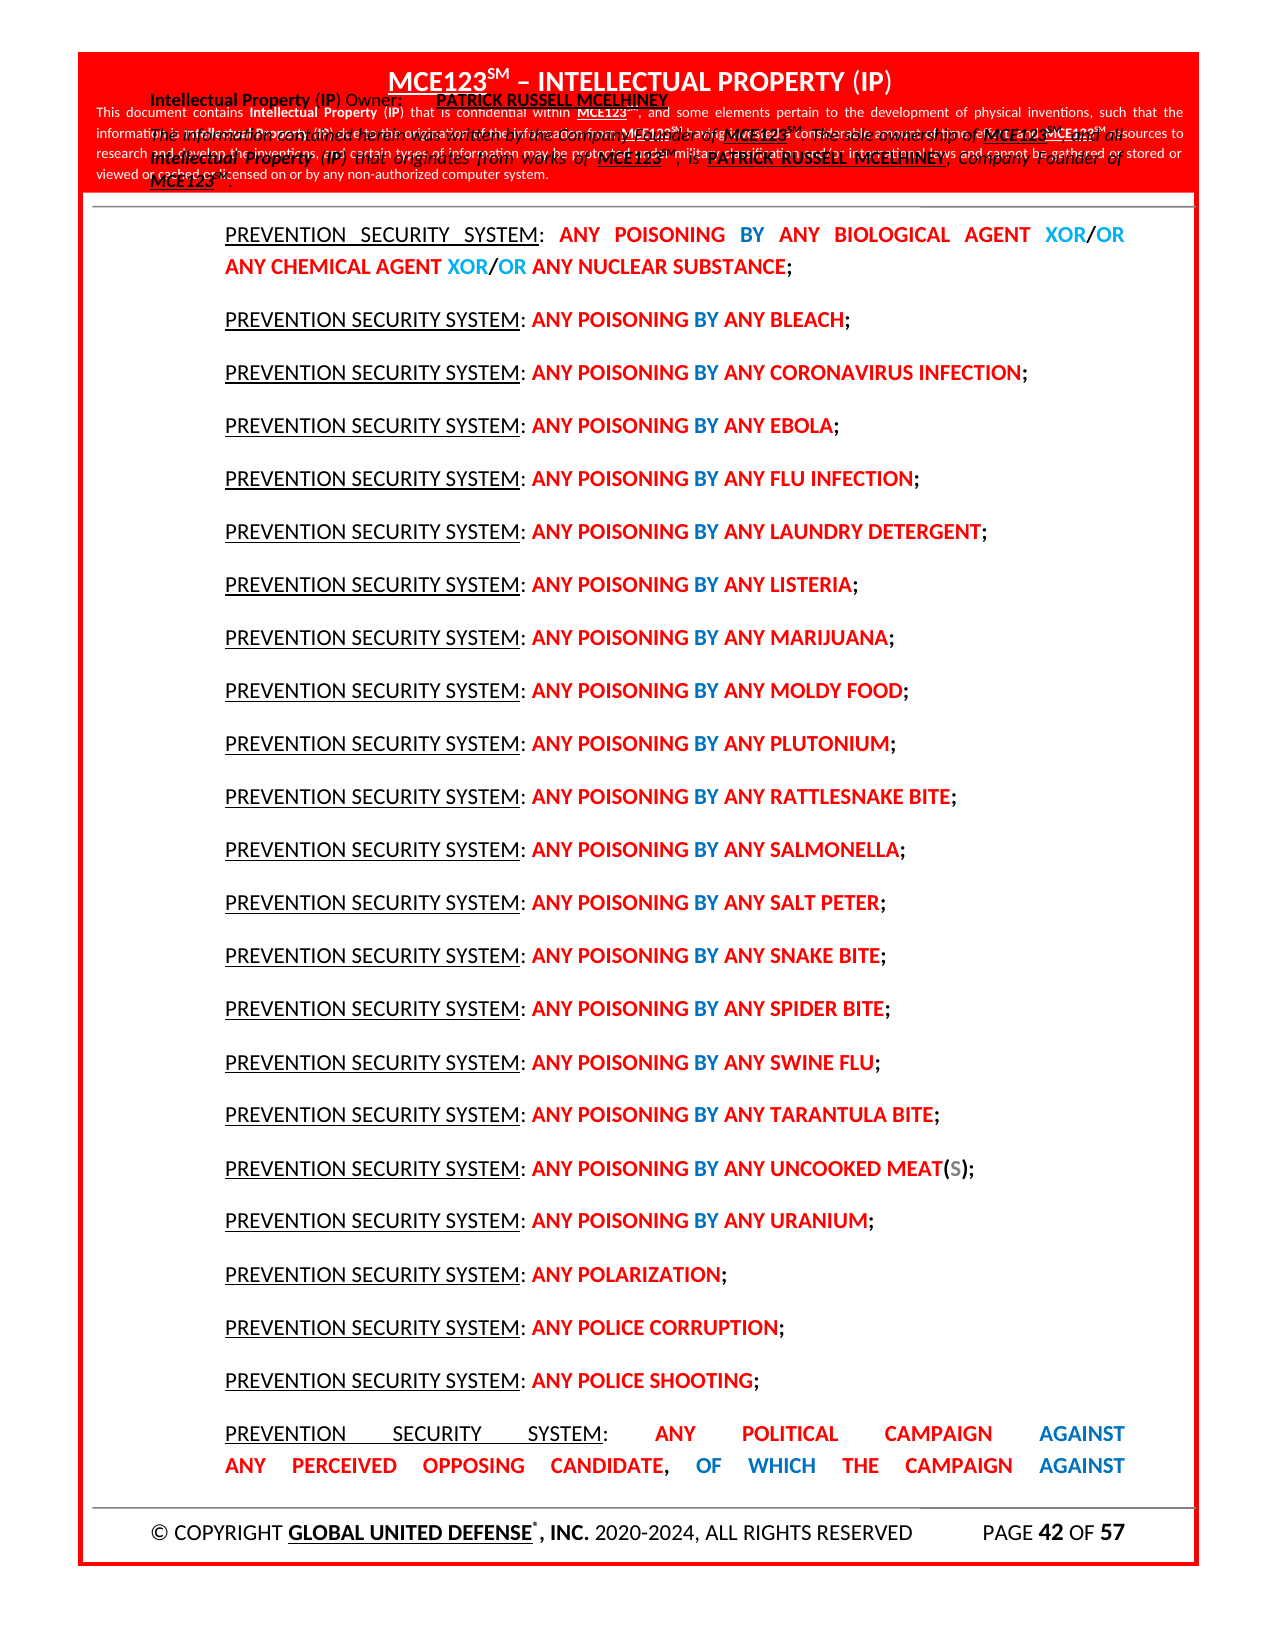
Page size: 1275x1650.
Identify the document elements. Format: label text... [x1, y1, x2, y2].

text PREVENTION SECURITY SYSTEM: ANY POISONING BY ANY MARIJUANA; [225, 623, 1125, 651]
text PREVENTION SECURITY SYSTEM: ANY POLARIZATION; [225, 1260, 1125, 1288]
text PREVENTION SECURITY SYSTEM: ANY POISONING BY ANY SWINE FLU; [225, 1048, 1125, 1076]
text PREVENTION SECURITY SYSTEM: ANY POISONING BY ANY BIOLOGICAL AGENT XOR/OR ANY CHEMICAL AGENT XOR/OR ANY NUCLEAR SUBSTANCE; [225, 220, 1125, 280]
text PREVENTION SECURITY SYSTEM: ANY POISONING BY ANY SNAKE BITE; [225, 942, 1125, 969]
text PREVENTION SECURITY SYSTEM: ANY POISONING BY ANY CORONAVIRUS INFECTION; [225, 358, 1125, 386]
text PREVENTION SECURITY SYSTEM: ANY POISONING BY ANY RATTLESNAKE BITE; [225, 782, 1125, 811]
text PREVENTION SECURITY SYSTEM: ANY POISONING BY ANY LISTERIA; [225, 570, 1125, 598]
text PREVENTION SECURITY SYSTEM: ANY POISONING BY ANY BLEACH; [225, 305, 1125, 333]
text PREVENTION SECURITY SYSTEM: ANY POISONING BY ANY UNCOOKED MEAT(S); [225, 1154, 1125, 1182]
text PREVENTION SECURITY SYSTEM: ANY POISONING BY ANY SPIDER BITE; [225, 994, 1125, 1023]
text PREVENTION SECURITY SYSTEM: ANY POISONING BY ANY FLU INFECTION; [225, 464, 1125, 492]
text PREVENTION SECURITY SYSTEM: ANY POISONING BY ANY LAUNDRY DETERGENT; [225, 517, 1125, 545]
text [225, 1419, 1125, 1479]
text PREVENTION SECURITY SYSTEM: ANY POISONING BY ANY SALMONELLA; [225, 836, 1125, 863]
text PREVENTION SECURITY SYSTEM: ANY POISONING BY ANY URANIUM; [225, 1207, 1125, 1235]
text PREVENTION SECURITY SYSTEM: ANY POISONING BY ANY PLUTONIUM; [225, 729, 1125, 757]
text PREVENTION SECURITY SYSTEM: ANY POISONING BY ANY MOLDY FOOD; [225, 676, 1125, 704]
text PREVENTION SECURITY SYSTEM: ANY POLICE SHOOTING; [225, 1366, 1125, 1394]
text PREVENTION SECURITY SYSTEM: ANY POISONING BY ANY EBOLA; [225, 411, 1125, 439]
text PREVENTION SECURITY SYSTEM: ANY POISONING BY ANY SALT PETER; [225, 888, 1125, 917]
text PREVENTION SECURITY SYSTEM: ANY POLICE CORRUPTION; [225, 1313, 1125, 1341]
text PREVENTION SECURITY SYSTEM: ANY POISONING BY ANY TARANTULA BITE; [225, 1101, 1125, 1129]
